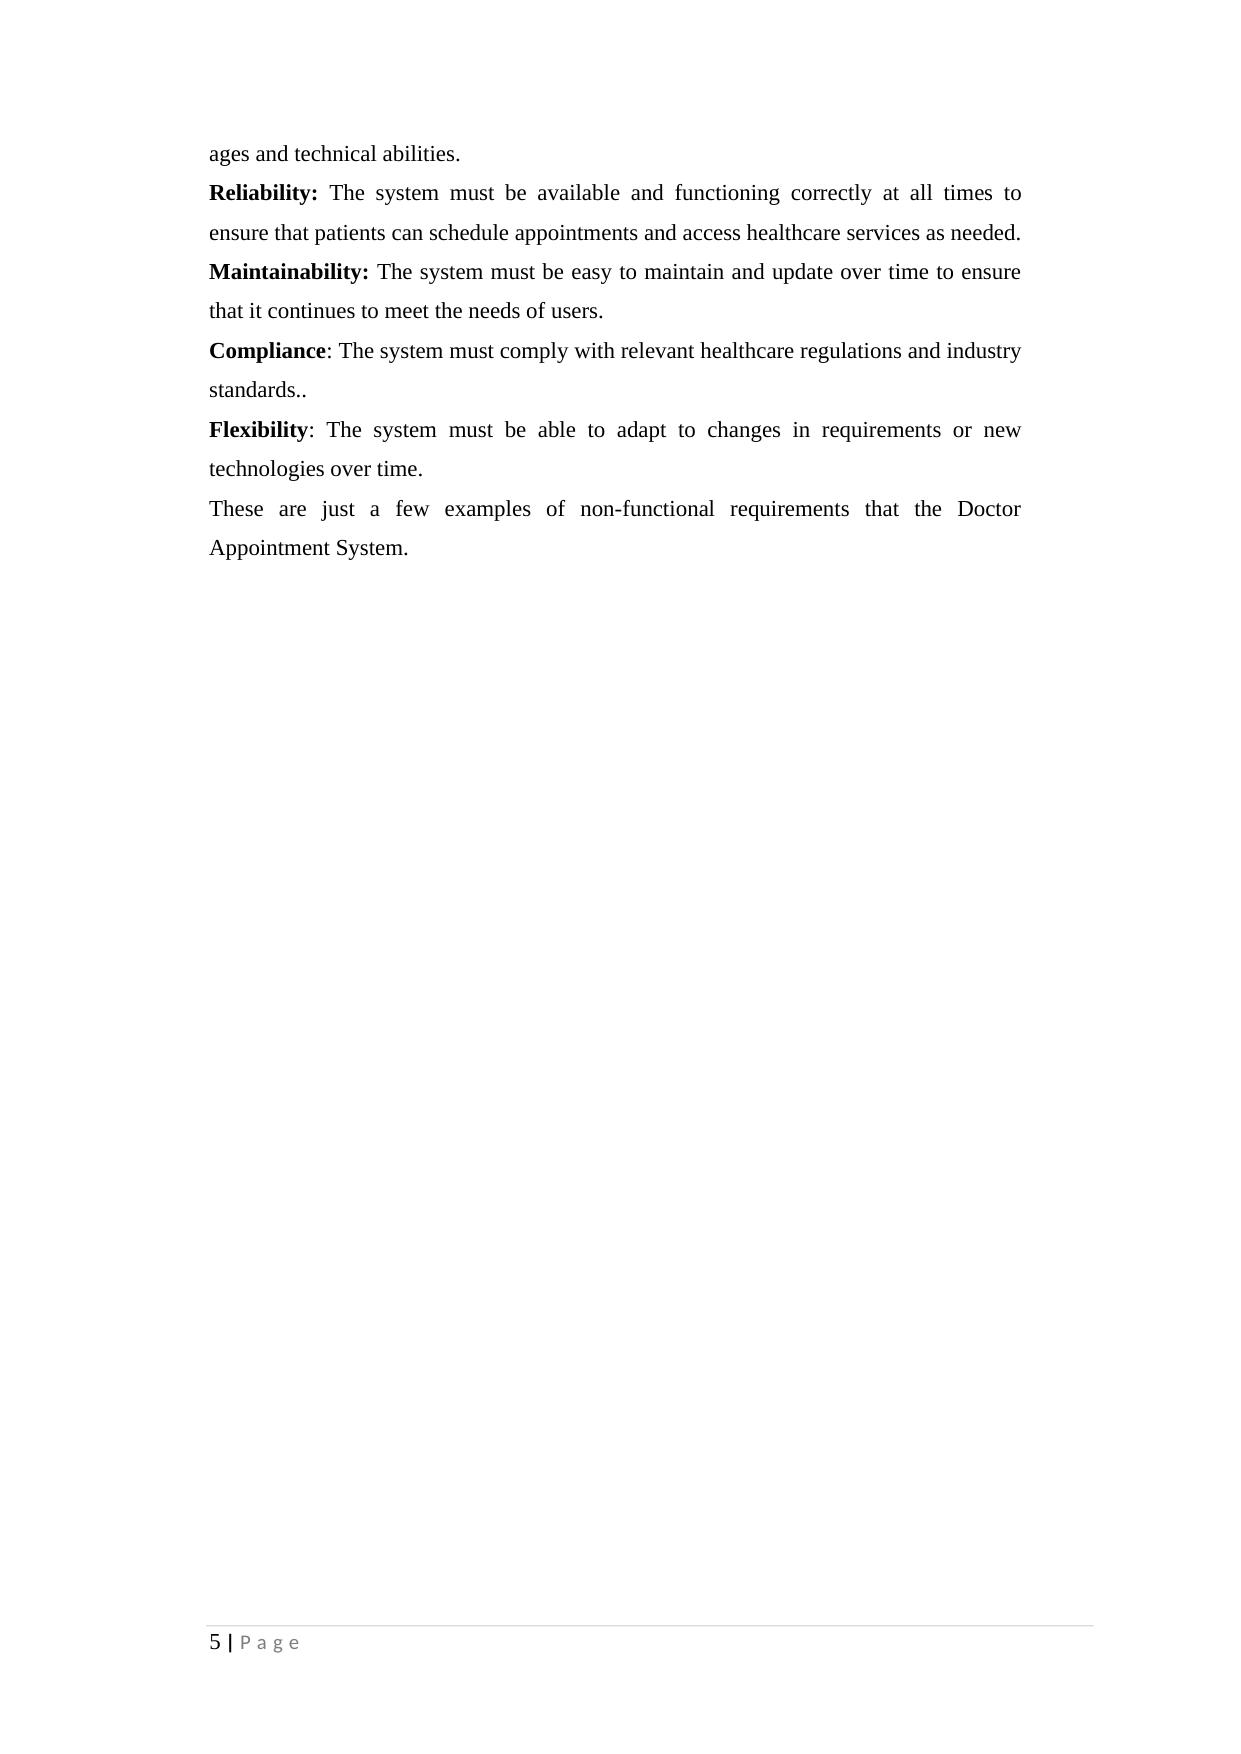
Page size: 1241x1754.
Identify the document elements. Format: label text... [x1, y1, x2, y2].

text Usability: The system must be easy to use and understand for patients and doctors of all ages and technical abilities. [209, 139, 1023, 166]
text These are just a few examples of non-functional requirements that the Doctor Appointment System. [209, 495, 1023, 561]
text Reliability: The system must be available and functioning correctly at all times to ensure that patients can schedule appointments and access healthcare services as needed. [209, 179, 1023, 245]
text Maintainability: The system must be easy to maintain and update over time to ensure that it continues to meet the needs of users. [209, 258, 1023, 324]
text Flexibility: The system must be able to adapt to changes in requirements or new technologies over time. [209, 416, 1023, 482]
text Compliance: The system must comply with relevant healthcare regulations and industry standards.. [209, 337, 1023, 403]
